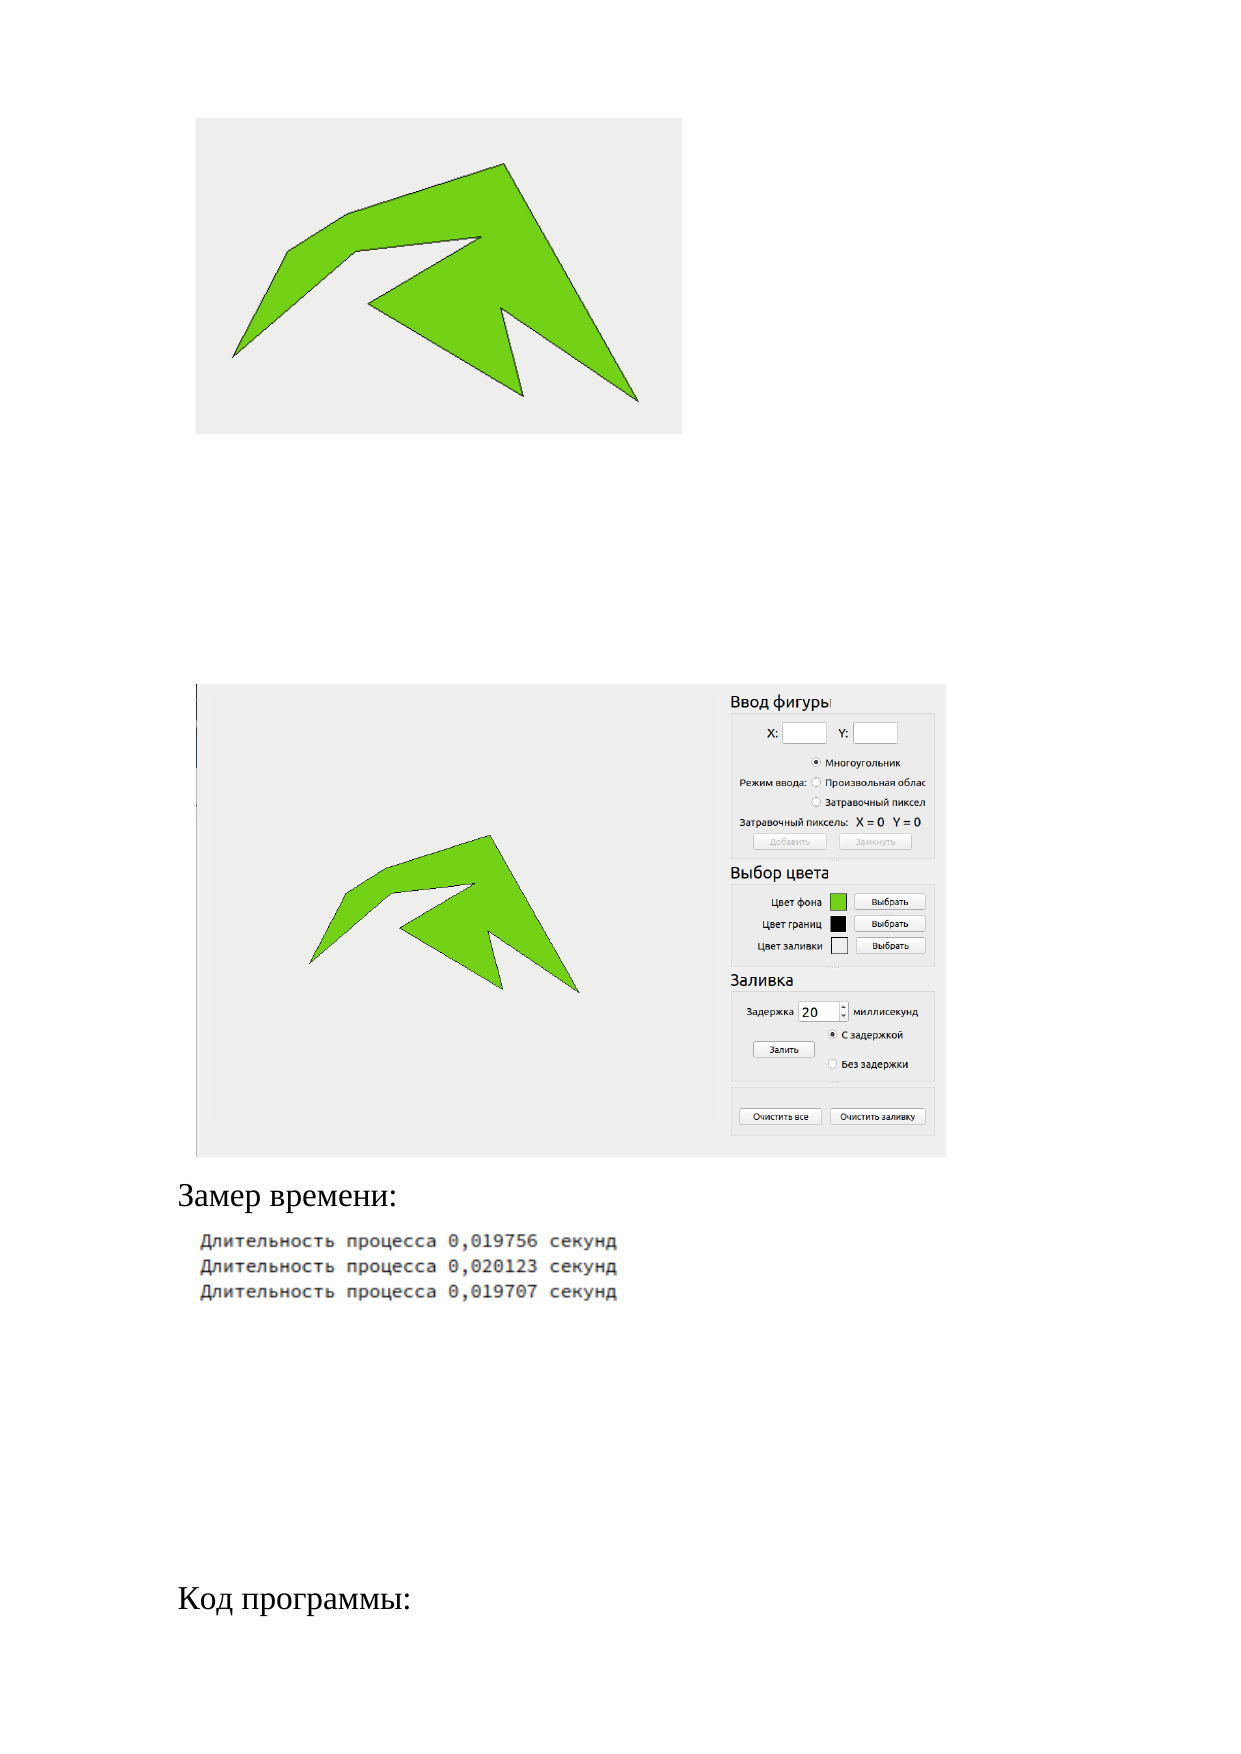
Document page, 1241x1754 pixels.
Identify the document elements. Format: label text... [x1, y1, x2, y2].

text Замер времени: [177, 1175, 1152, 1213]
text Код программы: [177, 1578, 1152, 1617]
